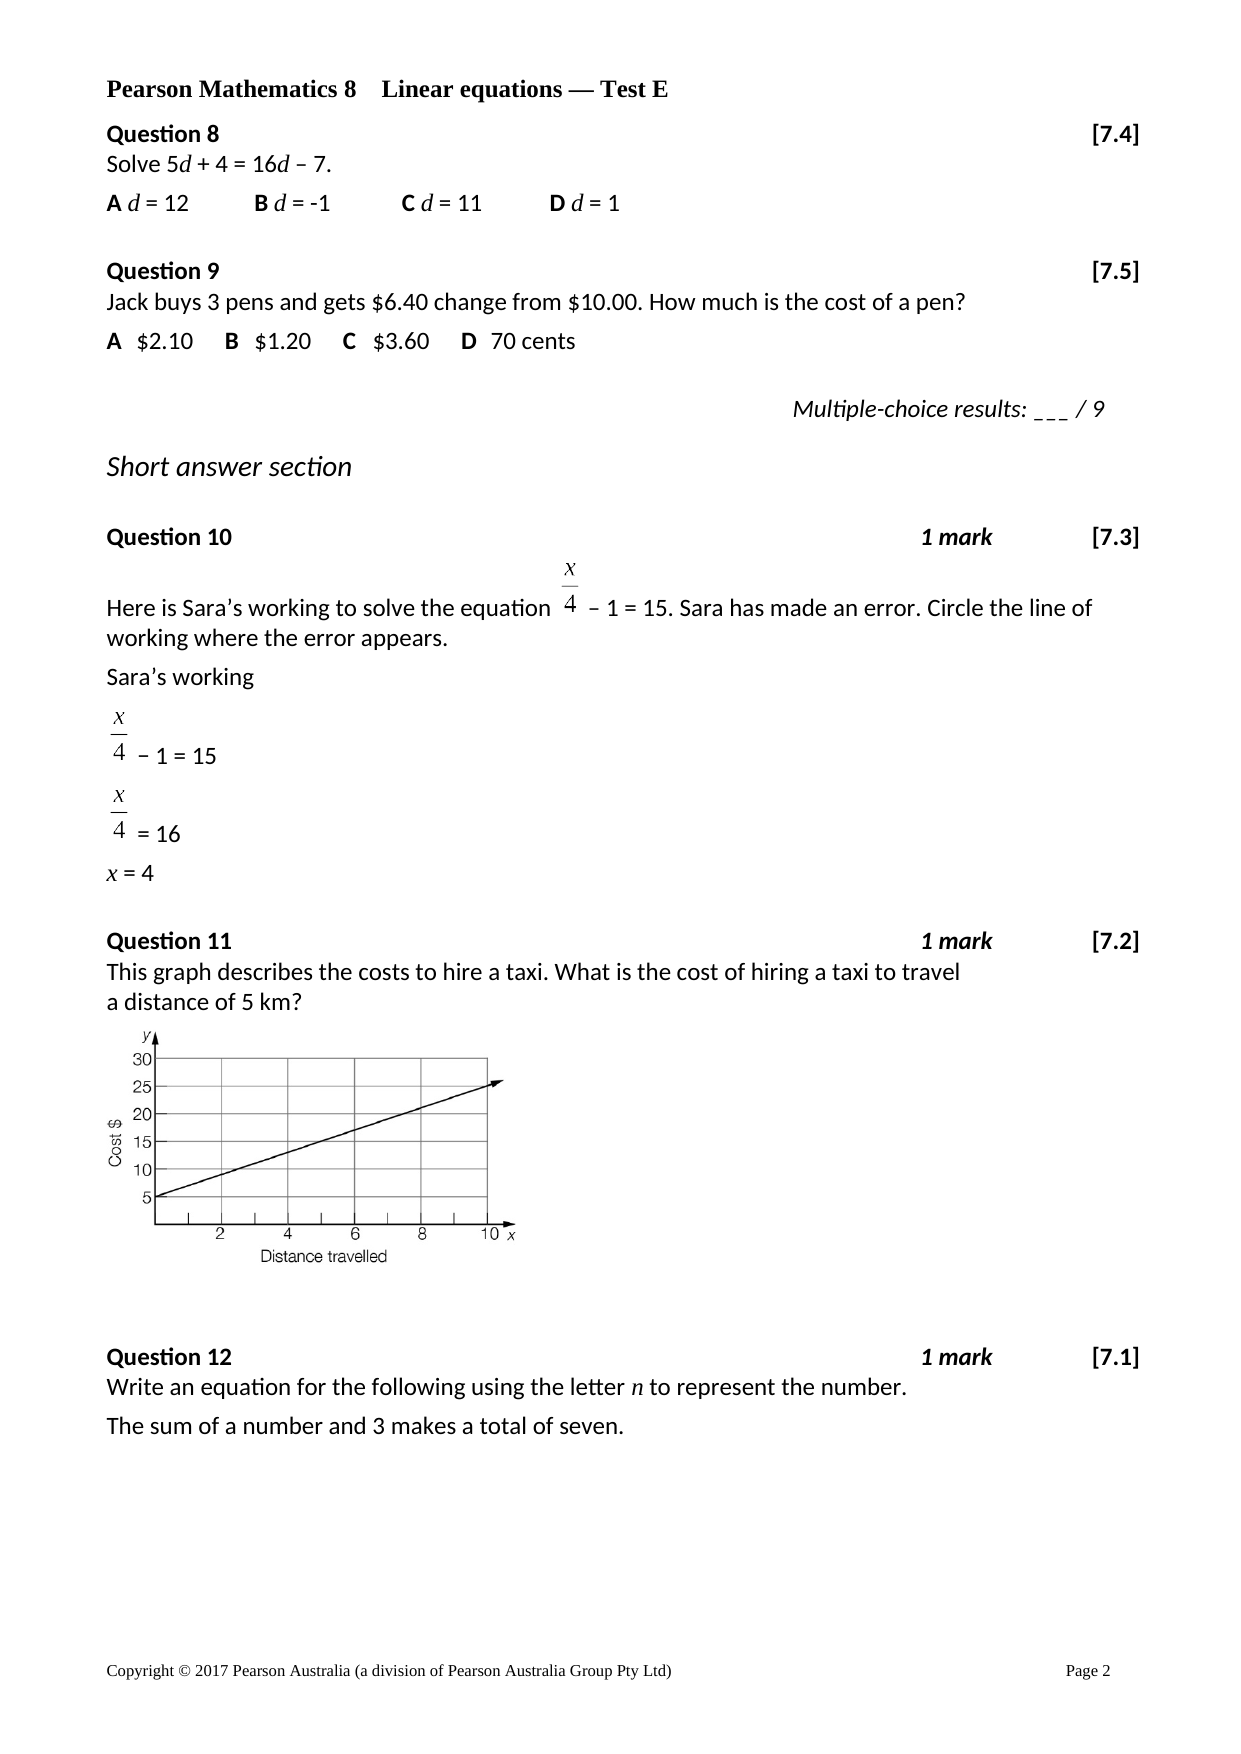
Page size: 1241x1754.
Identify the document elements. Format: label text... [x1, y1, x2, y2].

text Sara’s working [106, 661, 1134, 692]
text This graph describes the costs to hire a taxi. What is the cost of hiring a taxi to travel a distance of 5 km? [106, 956, 1134, 1017]
picture [106, 1025, 516, 1265]
text A $2.10 B $1.20 C $3.60 D 70 cents [106, 325, 1134, 355]
text A d = 12 B d = -1 C d = 11 D d = 1 [106, 187, 1134, 218]
subtitle Question 12 1 mark [7.1] [106, 1341, 1134, 1371]
subtitle Question 8 [7.4] [106, 118, 1134, 149]
subtitle Question 11 1 mark [7.2] [106, 925, 1134, 956]
text Multiple-choice results: ___ / 9 [106, 393, 1104, 423]
text − 1 = 15 [106, 700, 1134, 770]
subtitle Short answer section [106, 448, 1134, 484]
subtitle Question 10 1 mark [7.3] [106, 522, 1134, 552]
text x = 4 [106, 857, 1134, 888]
text Write an equation for the following using the letter n to represent the number. [106, 1371, 1134, 1402]
text Jack buys 3 pens and gets $6.40 change from $10.00. How much is the cost of a pen? [106, 286, 1134, 317]
text Here is Sara’s working to solve the equation – 1 = 15. Sara has made an error. Circle the line of working where the error appears. [106, 552, 1134, 653]
text = 16 [106, 779, 1134, 849]
text Solve 5d + 4 = 16d – 7. [106, 149, 1134, 179]
subtitle Question 9 [7.5] [106, 256, 1134, 286]
text The sum of a number and 3 makes a total of seven. [106, 1410, 1134, 1441]
